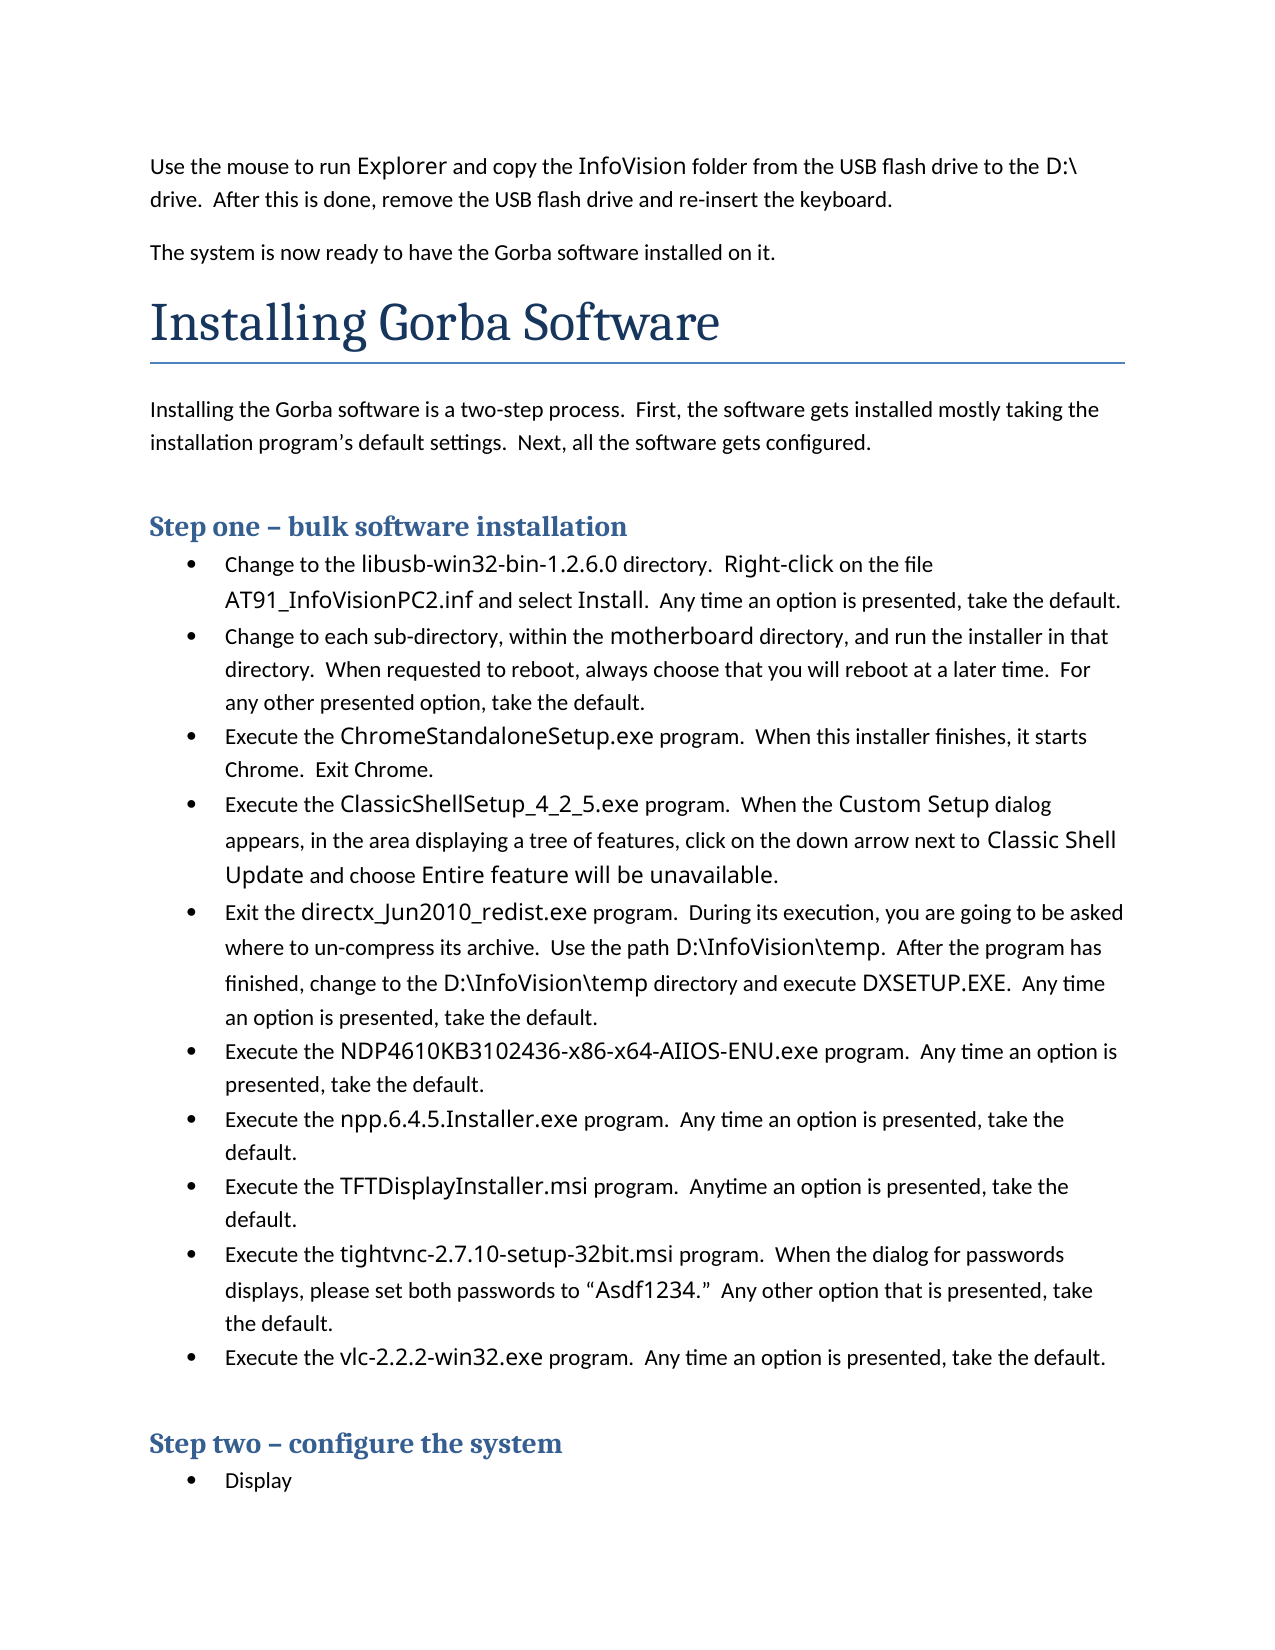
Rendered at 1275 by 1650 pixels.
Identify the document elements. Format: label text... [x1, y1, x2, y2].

list Execute the NDP4610KB3102436-x86-x64-AIIOS-ENU.exe program. Any time an option is presented, take the default. [187, 1035, 1125, 1098]
subtitle Step two – configure the system [150, 1427, 1125, 1461]
list Display [187, 1466, 1125, 1494]
title Installing Gorba Software [150, 291, 1125, 362]
list Execute the TFTDisplayInstaller.msi program. Anytime an option is presented, take the default. [187, 1170, 1125, 1233]
list Execute the ClassicShellSetup_4_2_5.exe program. When the Custom Setup dialog appears, in the area displaying a tree of features, click on the down arrow next to Classic Shell Update and choose Entire feature will be unavailable. [187, 788, 1125, 891]
list Change to the libusb-win32-bin-1.2.6.0 directory. Right-click on the file AT91_InfoVisionPC2.inf and select Install. Any time an option is presented, take the default. [187, 548, 1125, 616]
list Exit the directx_Jun2010_redist.exe program. During its execution, you are going to be asked where to un-compress its archive. Use the path D:\InfoVision\temp. After the program has finished, change to the D:\InfoVision\temp directory and execute DXSETUP.EXE. Any time an option is presented, take the default. [187, 895, 1125, 1031]
list Execute the npp.6.4.5.Installer.exe program. Any time an option is presented, take the default. [187, 1102, 1125, 1166]
list Change to each sub-directory, within the motherboard directory, and run the installer in that directory. When requested to reboot, always choose that you will reboot at a later time. For any other presented option, take the default. [187, 620, 1125, 716]
text Installing the Gorba software is a two-step process. First, the software gets installed mostly taking the installation program’s default settings. Next, all the software gets configured. [150, 395, 1125, 456]
list Execute the vlc-2.2.2-win32.exe program. Any time an option is presented, take the default. [187, 1341, 1125, 1372]
text The system is now ready to have the Gorba software installed on it. [150, 238, 1125, 266]
list Execute the ChromeStandaloneSetup.exe program. When this installer finishes, it starts Chrome. Exit Chrome. [187, 720, 1125, 783]
list Execute the tightvnc-2.7.10-setup-32bit.msi program. When the dialog for passwords displays, please set both passwords to “Asdf1234.” Any other option that is presented, take the default. [187, 1238, 1125, 1337]
text Use the mouse to run Explorer and copy the InfoVision folder from the USB flash drive to the D:\ drive. After this is done, remove the USB flash drive and re-insert the keyboard. [150, 150, 1125, 213]
subtitle Step one – bulk software installation [150, 510, 1125, 543]
